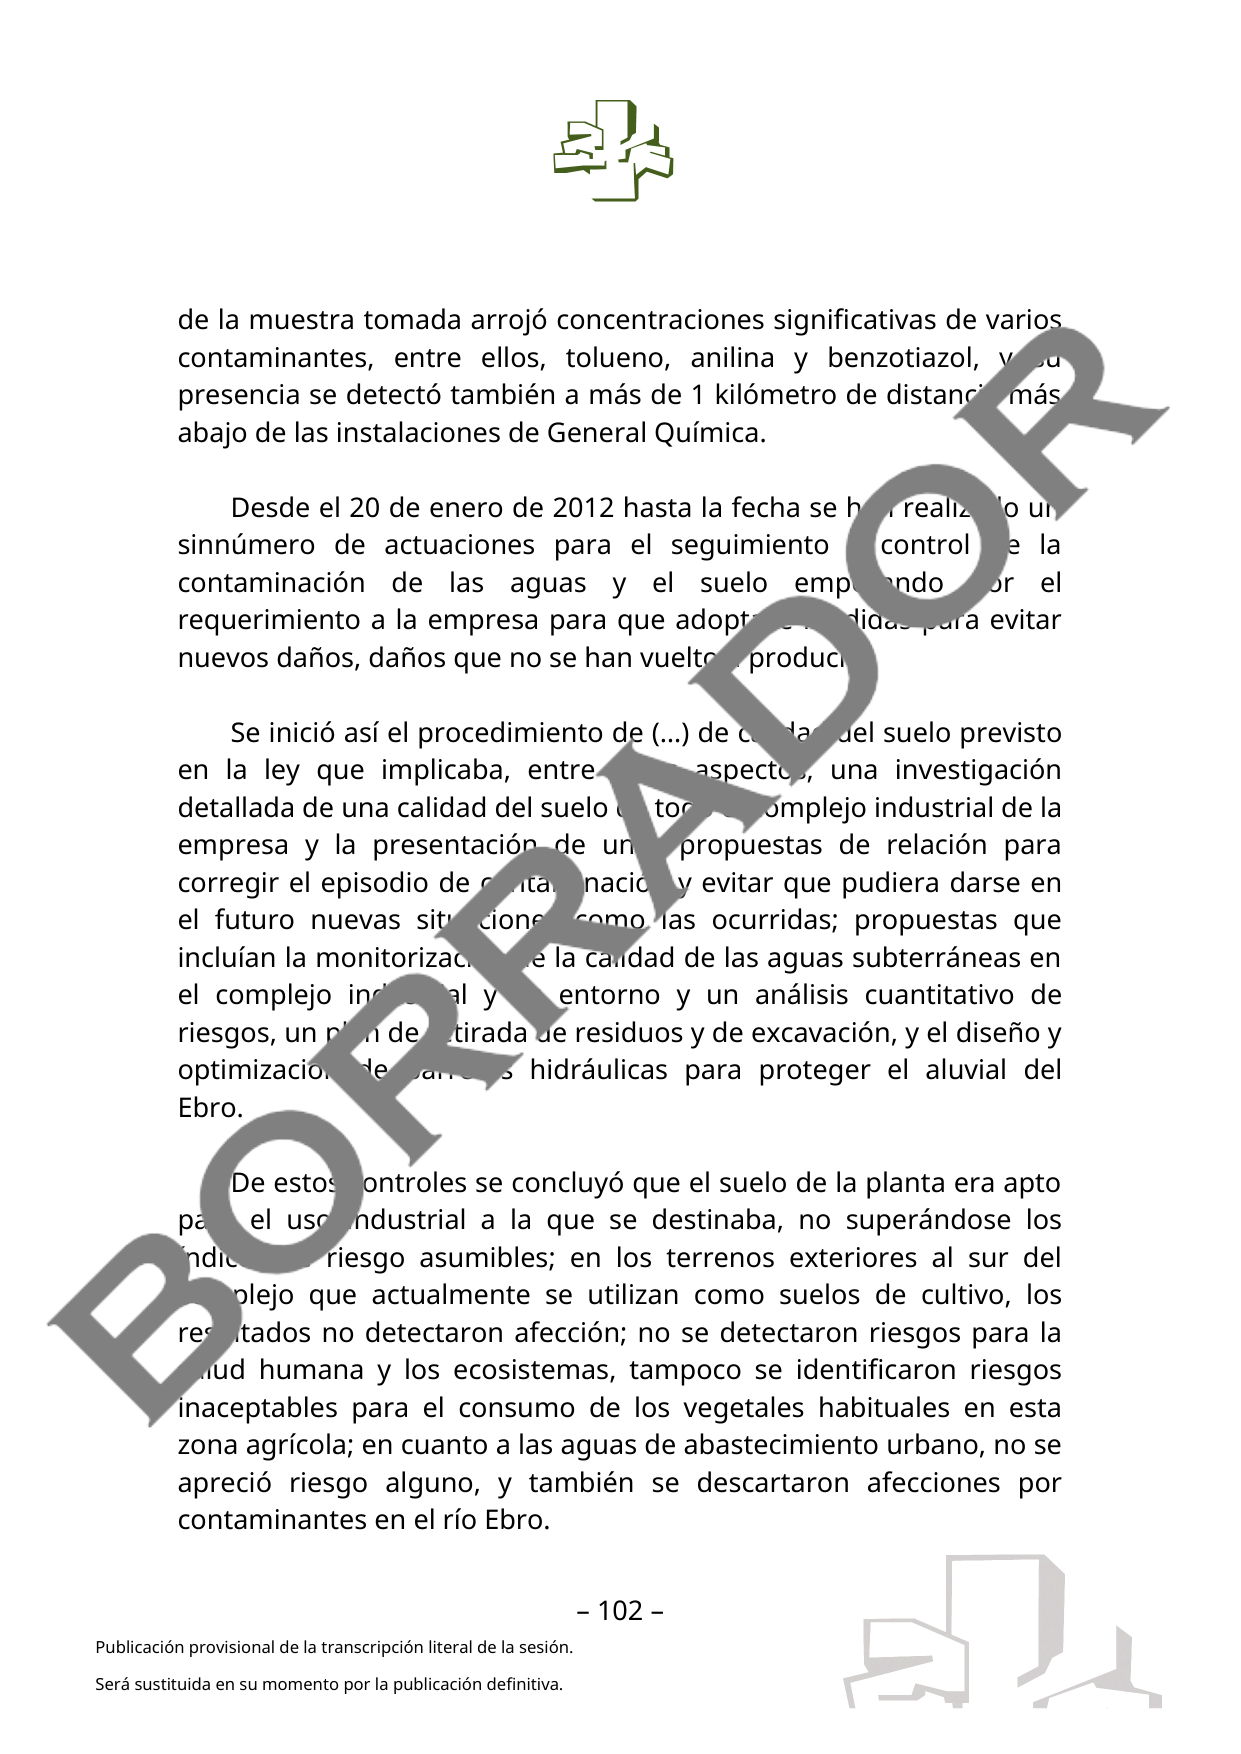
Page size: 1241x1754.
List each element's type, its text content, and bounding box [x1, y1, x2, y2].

picture [524, 77, 702, 225]
text Se inició así el procedimiento de (…) de calidad del suelo previsto en la ley que implicaba, entre otros aspectos, una investigación detallada de una calidad del suelo de todo el complejo industrial de la empresa y la presentación de unas propuestas de relación para corregir el episodio de contaminación y evitar que pudiera darse en el futuro nuevas situaciones como las ocurridas; propuestas que incluían la monitorización de la calidad de las aguas subterráneas en el complejo industrial y su entorno y un análisis cuantitativo de riesgos, un plan de retirada de residuos y de excavación, y el diseño y optimización de barreras hidráulicas para proteger el aluvial del Ebro. [177, 712, 1063, 1125]
text Desde el 20 de enero de 2012 hasta la fecha se han realizado un sinnúmero de actuaciones para el seguimiento y control de la contaminación de las aguas y el suelo empezando por el requerimiento a la empresa para que adoptase medidas para evitar nuevos daños, daños que no se han vuelto a producir. [177, 487, 1063, 675]
picture [797, 1491, 1169, 1710]
text De estos controles se concluyó que el suelo de la planta era apto para el uso industrial a la que se destinaba, no superándose los índices de riesgo asumibles; en los terrenos exteriores al sur del complejo que actualmente se utilizan como suelos de cultivo, los resultados no detectaron afección; no se detectaron riesgos para la salud humana y los ecosistemas, tampoco se identificaron riesgos inaceptables para el consumo de los vegetales habituales en esta zona agrícola; en cuanto a las aguas de abastecimiento urbano, no se apreció riesgo alguno, y también se descartaron afecciones por contaminantes en el río Ebro. [177, 1162, 1063, 1537]
